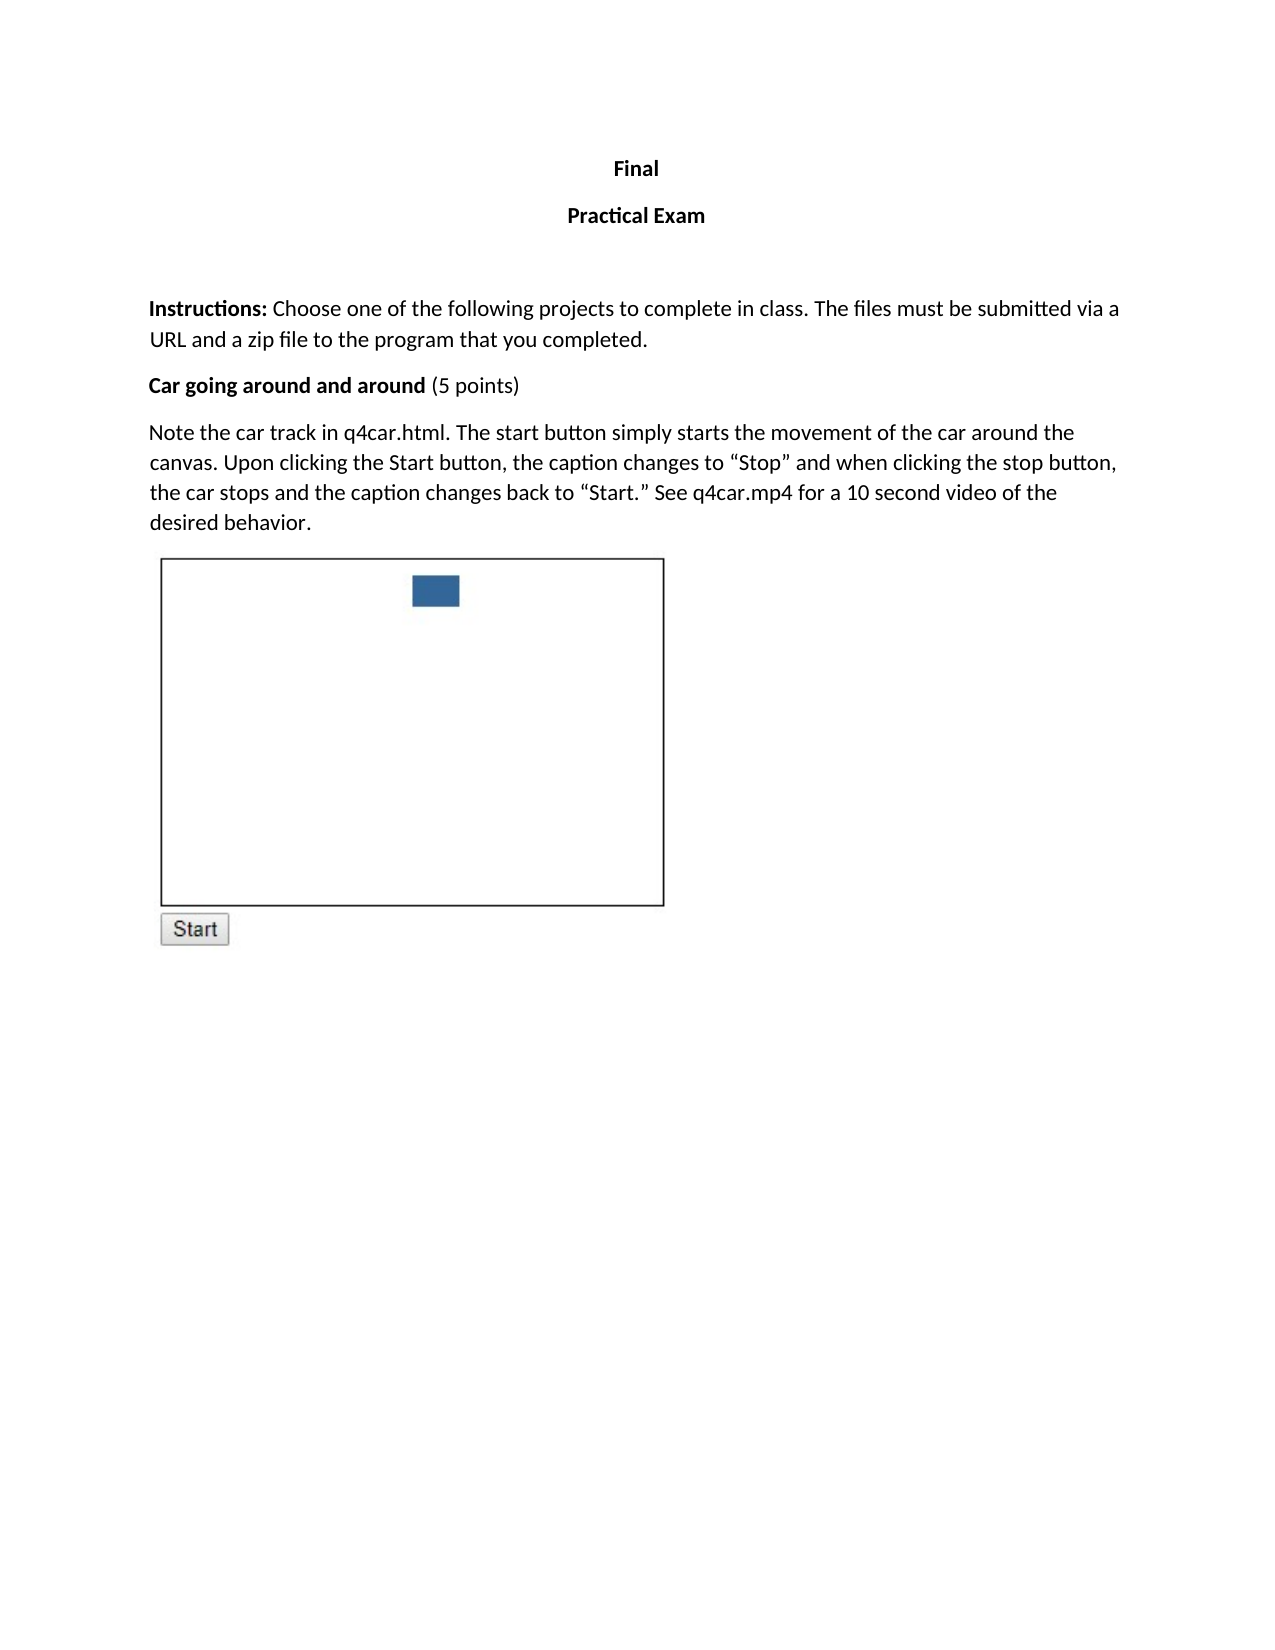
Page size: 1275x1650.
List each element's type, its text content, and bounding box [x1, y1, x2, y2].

text Practical Exam [151, 201, 1121, 229]
text Final [151, 154, 1121, 182]
text Note the car track in q4car.html. The start button simply starts the movement of the car around the canvas. Upon clicking the Start button, the caption changes to “Stop” and when clicking the stop button, the car stops and the caption changes back to “Start.” See q4car.mp4 for a 10 second video of the desired behavior. [148, 418, 1121, 536]
text Car going around and around (5 points) [148, 371, 1121, 399]
picture [153, 550, 721, 957]
text Instructions: Choose one of the following projects to complete in class. The files must be submitted via a URL and a zip file to the program that you completed. [148, 294, 1121, 353]
